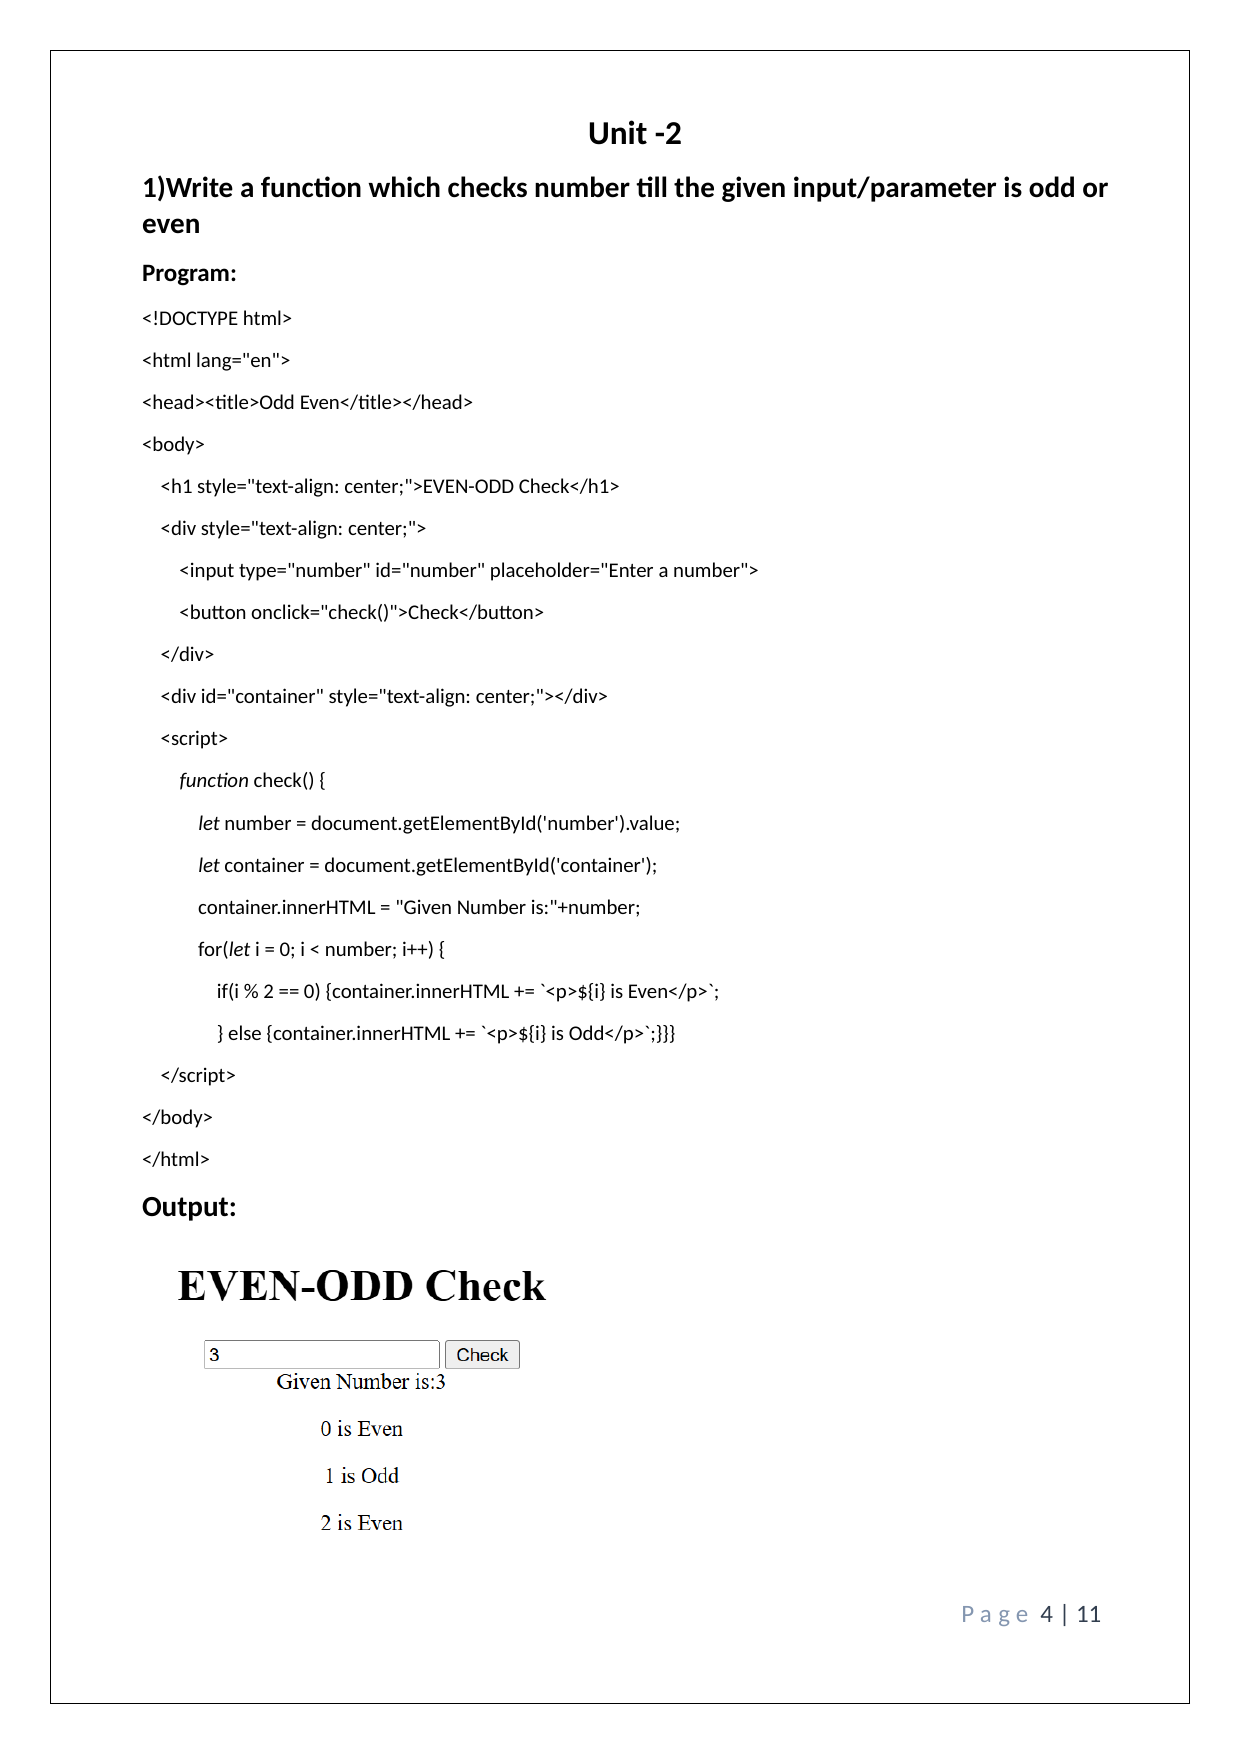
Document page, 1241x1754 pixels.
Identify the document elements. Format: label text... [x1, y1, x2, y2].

text <script> [142, 726, 1128, 751]
text <button onclick="check()">Check</button> [142, 599, 1128, 625]
text container.innerHTML = "Given Number is:"+number; [142, 894, 1128, 919]
text Program: [142, 257, 1128, 288]
text <h1 style="text-align: center;">EVEN-ODD Check</h1> [142, 473, 1128, 498]
text <body> [142, 431, 1128, 456]
text Unit -2 [142, 112, 1128, 153]
text <input type="number" id="number" placeholder="Enter a number"> [142, 557, 1128, 583]
text if(i % 2 == 0) {container.innerHTML += `<p>${i} is Even</p>`; [142, 978, 1128, 1003]
text Output: [142, 1188, 1128, 1224]
text </body> [142, 1104, 1128, 1130]
text 1)Write a function which checks number till the given input/parameter is odd or even [142, 169, 1128, 241]
text </script> [142, 1062, 1128, 1088]
text <head><title>Odd Even</title></head> [142, 389, 1128, 414]
picture [141, 1240, 623, 1586]
text for(let i = 0; i < number; i++) { [142, 936, 1128, 961]
text } else {container.innerHTML += `<p>${i} is Odd</p>`;}}} [142, 1020, 1128, 1046]
text <!DOCTYPE html> [142, 305, 1128, 330]
text </html> [142, 1146, 1128, 1172]
text let container = document.getElementById('container'); [142, 852, 1128, 877]
text </div> [142, 641, 1128, 667]
text <div style="text-align: center;"> [142, 515, 1128, 541]
text function check() { [142, 768, 1128, 793]
text <html lang="en"> [142, 347, 1128, 372]
text let number = document.getElementById('number').value; [142, 810, 1128, 835]
text <div id="container" style="text-align: center;"></div> [142, 683, 1128, 709]
